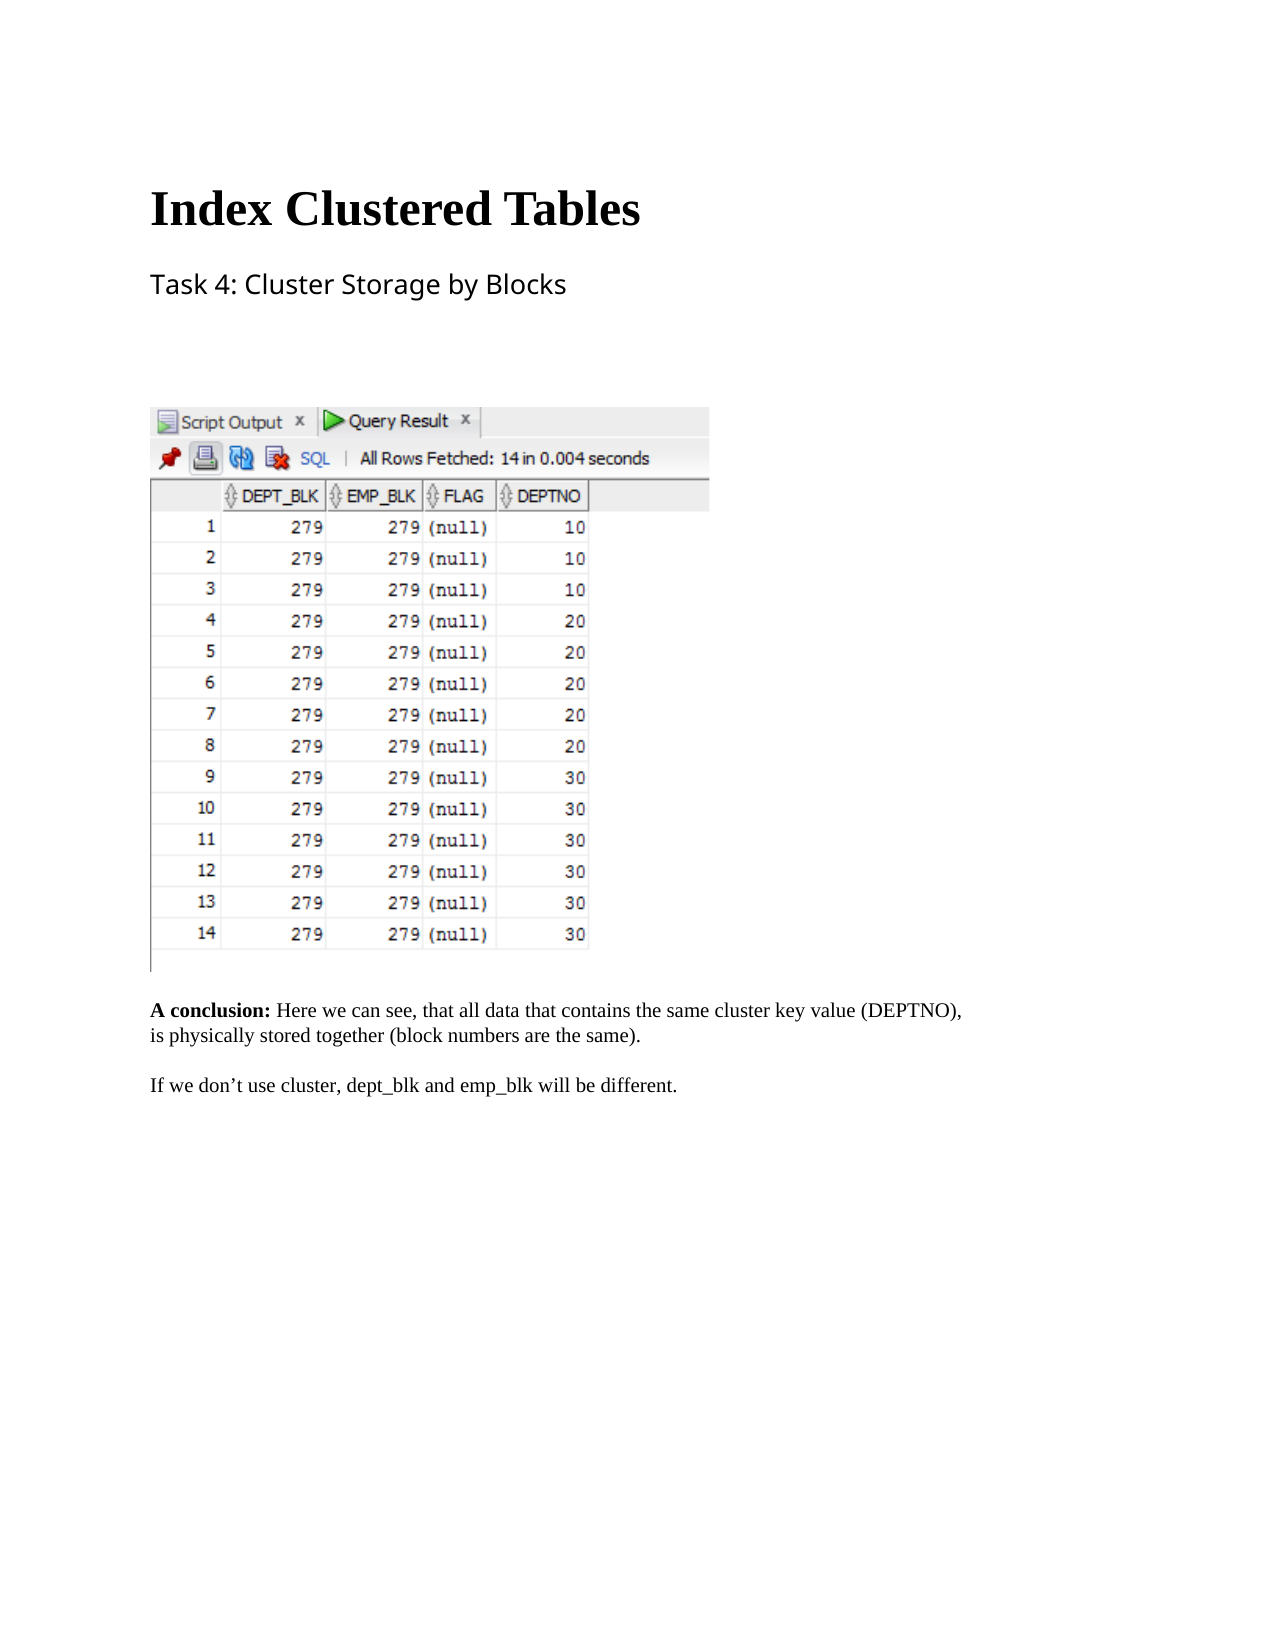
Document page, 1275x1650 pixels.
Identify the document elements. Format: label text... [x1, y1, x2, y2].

picture [150, 407, 710, 972]
text A conclusion: Here we can see, that all data that contains the same cluster key value (DEPTNO), is physically stored together (block numbers are the same). [150, 997, 975, 1047]
subtitle Task 4: Cluster Storage by Blocks [150, 266, 1125, 303]
text If we don’t use cluster, dept_blk and emp_blk will be different. [150, 1072, 975, 1097]
subtitle Index Clustered Tables [150, 179, 1125, 237]
